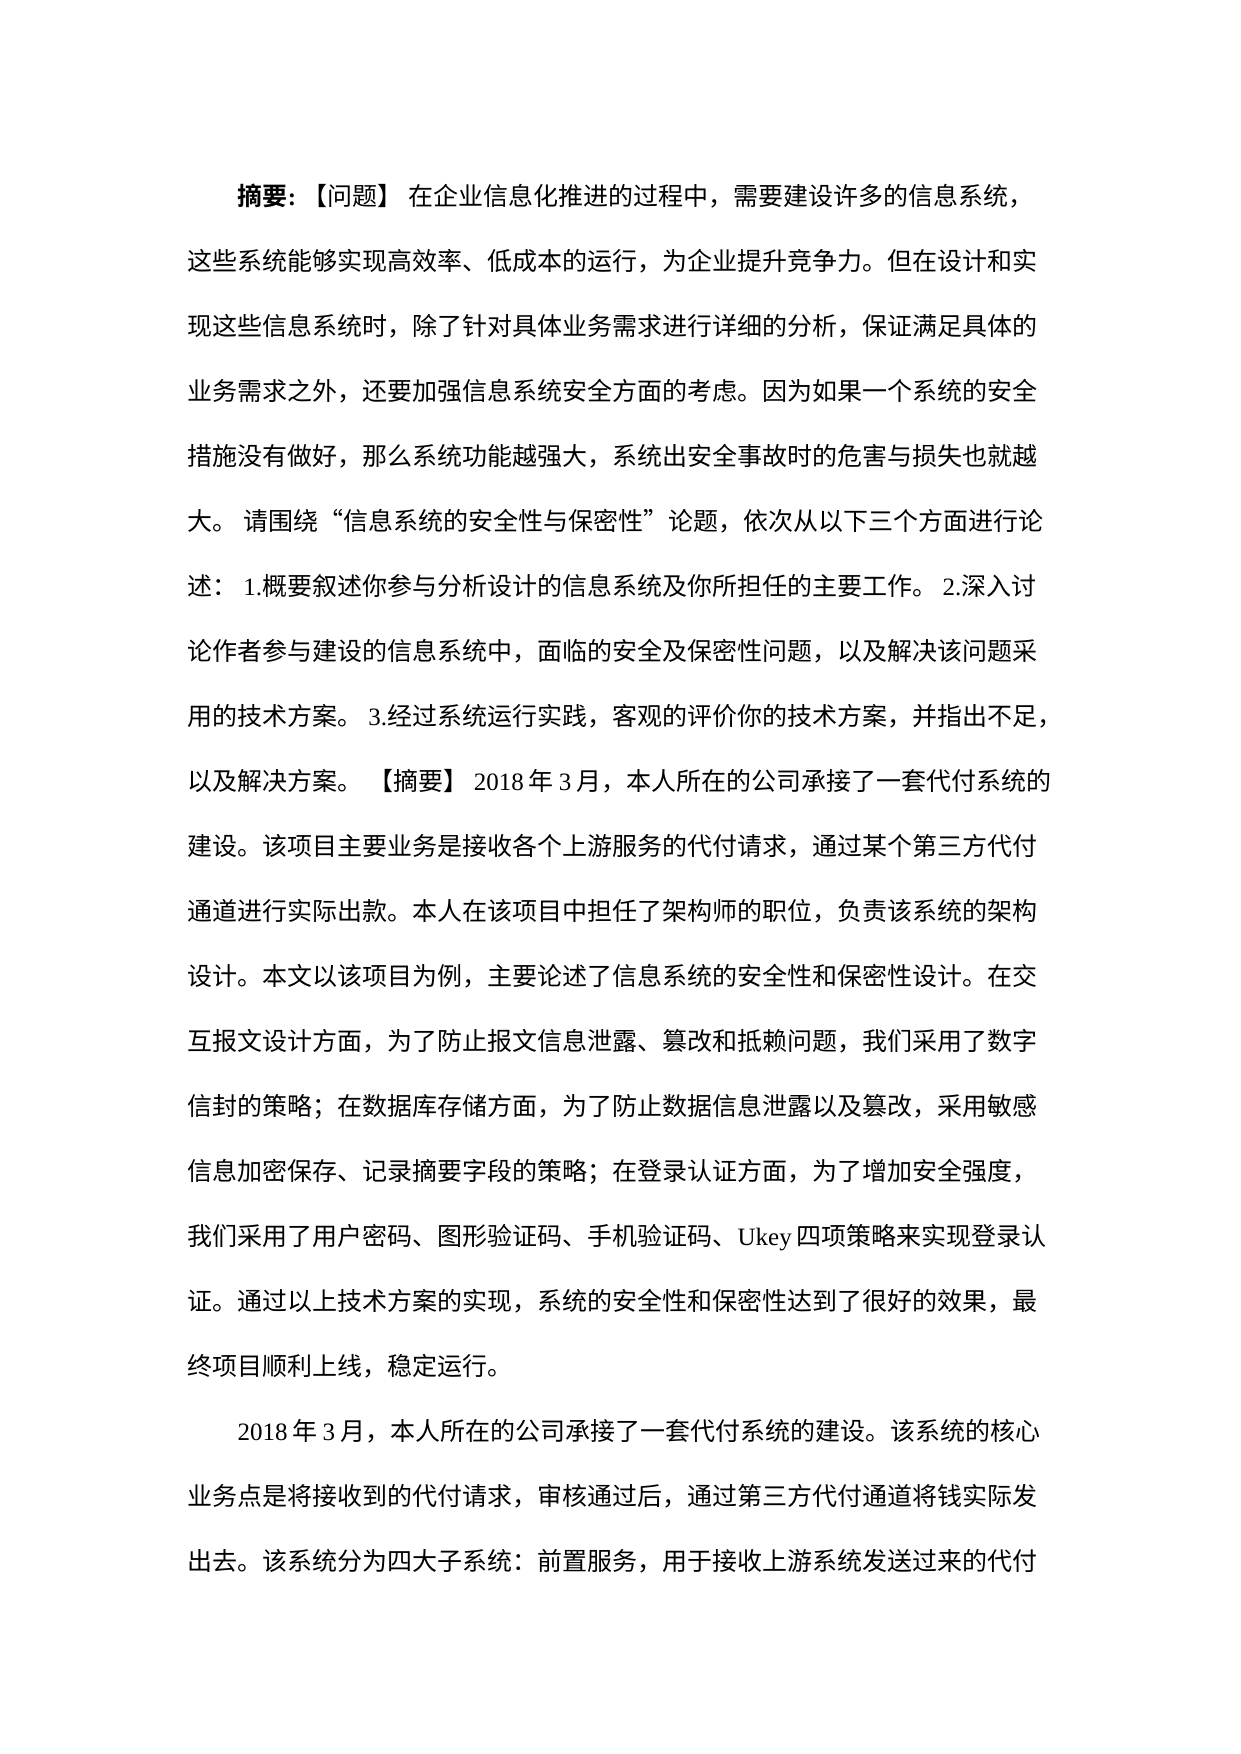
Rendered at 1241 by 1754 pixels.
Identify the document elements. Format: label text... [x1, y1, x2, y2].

text 摘要: 【问题】 在企业信息化推进的过程中，需要建设许多的信息系统，这些系统能够实现高效率、低成本的运行，为企业提升竞争力。但在设计和实现这些信息系统时，除了针对具体业务需求进行详细的分析，保证满足具体的业务需求之外，还要加强信息系统安全方面的考虑。因为如果一个系统的安全措施没有做好，那么系统功能越强大，系统出安全事故时的危害与损失也就越大。 请围绕“信息系统的安全性与保密性”论题，依次从以下三个方面进行论述： 1.概要叙述你参与分析设计的信息系统及你所担任的主要工作。 2.深入讨论作者参与建设的信息系统中，面临的安全及保密性问题，以及解决该问题采用的技术方案。 3.经过系统运行实践，客观的评价你的技术方案，并指出不足，以及解决方案。 【摘要】 2018年3月，本人所在的公司承接了一套代付系统的建设。该项目主要业务是接收各个上游服务的代付请求，通过某个第三方代付通道进行实际出款。本人在该项目中担任了架构师的职位，负责该系统的架构设计。本文以该项目为例，主要论述了信息系统的安全性和保密性设计。在交互报文设计方面，为了防止报文信息泄露、篡改和抵赖问题，我们采用了数字信封的策略；在数据库存储方面，为了防止数据信息泄露以及篡改，采用敏感信息加密保存、记录摘要字段的策略；在登录认证方面，为了增加安全强度，我们采用了用户密码、图形验证码、手机验证码、Ukey四项策略来实现登录认证。通过以上技术方案的实现，系统的安全性和保密性达到了很好的效果，最终项目顺利上线，稳定运行。 [187, 162, 1053, 1397]
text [187, 1397, 1053, 1592]
